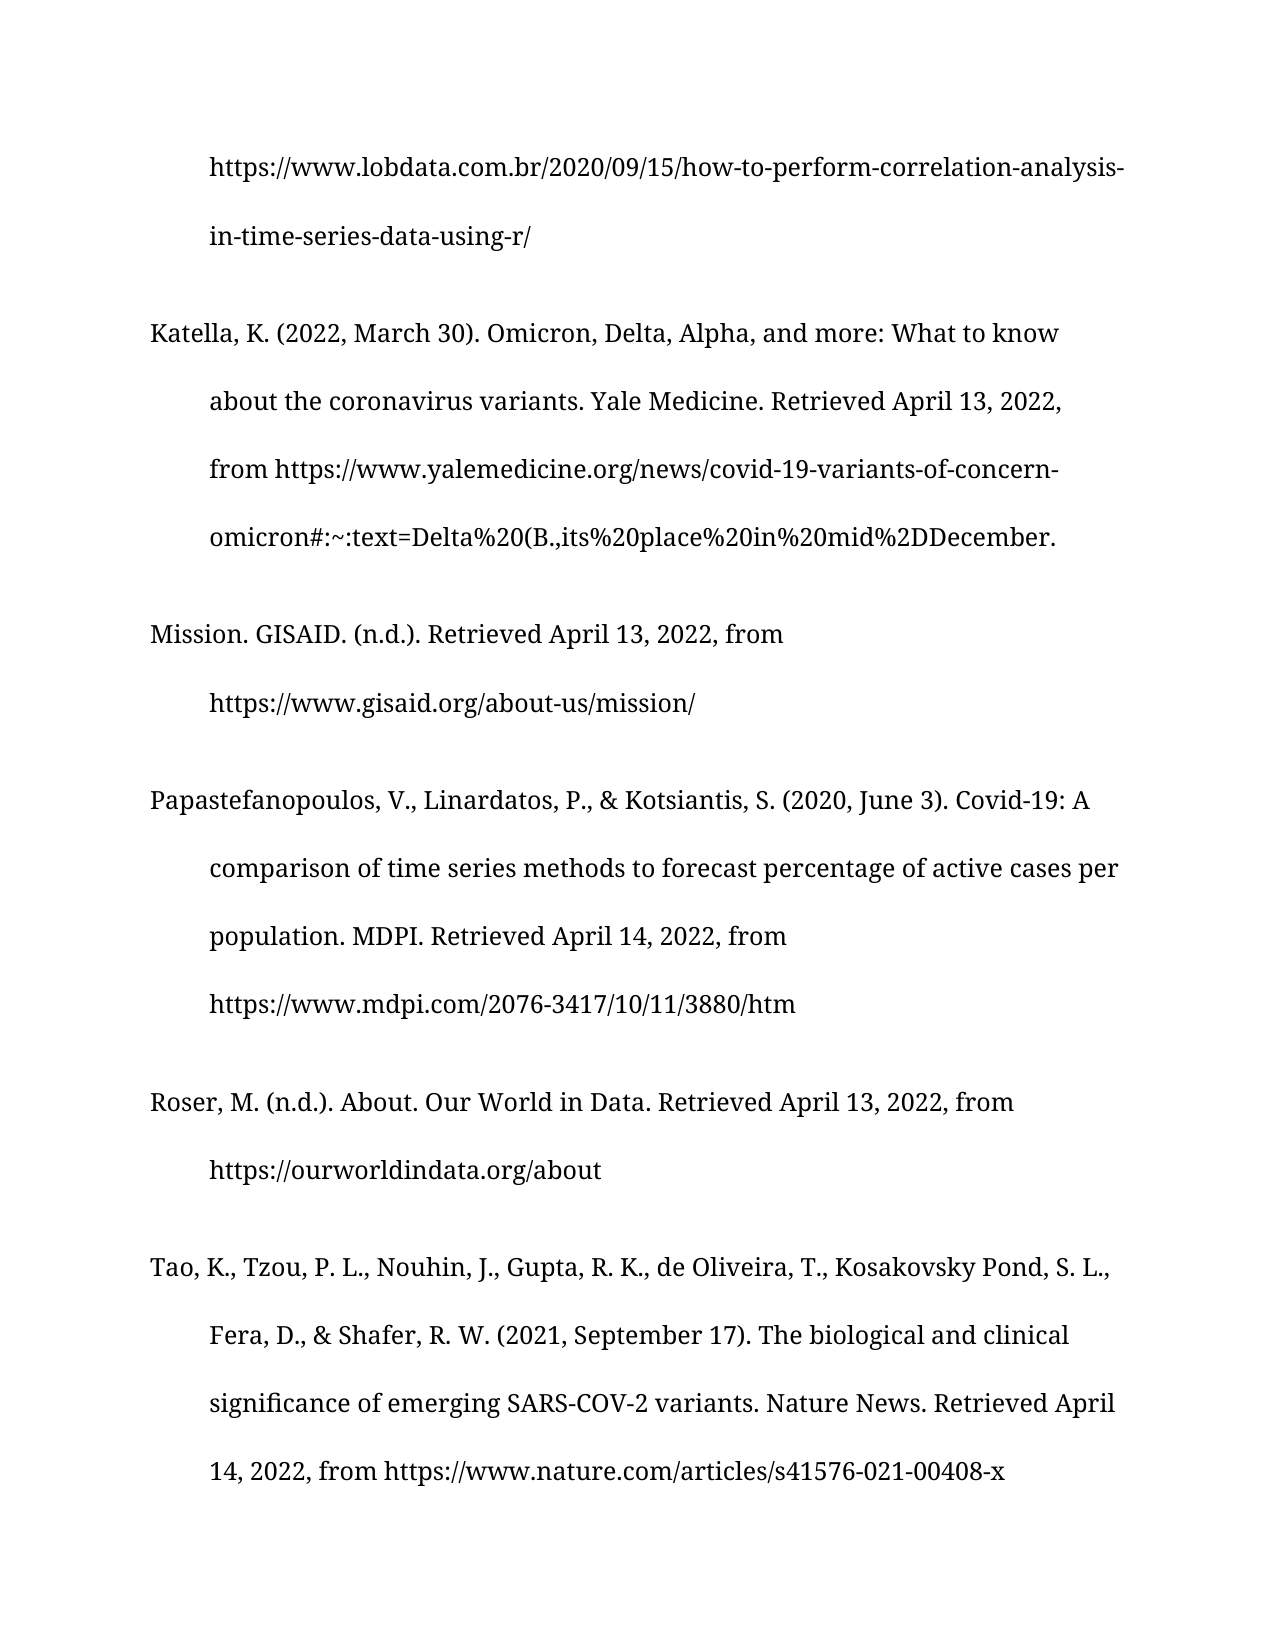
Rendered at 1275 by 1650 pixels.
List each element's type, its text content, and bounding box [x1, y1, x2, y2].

text Katella, K. (2022, March 30). Omicron, Delta, Alpha, and more: What to know about the coronavirus variants. Yale Medicine. Retrieved April 13, 2022, from https://www.yalemedicine.org/news/covid-19-variants-of-concern-omicron#:~:text=Delta%20(B.,its%20place%20in%20mid%2DDecember. [150, 315, 1125, 554]
text Tao, K., Tzou, P. L., Nouhin, J., Gupta, R. K., de Oliveira, T., Kosakovsky Pond, S. L., Fera, D., & Shafer, R. W. (2021, September 17). The biological and clinical significance of emerging SARS-COV-2 variants. Nature News. Retrieved April 14, 2022, from https://www.nature.com/articles/s41576-021-00408-x [150, 1249, 1125, 1488]
text Papastefanopoulos, V., Linardatos, P., & Kotsiantis, S. (2020, June 3). Covid-19: A comparison of time series methods to forecast percentage of active cases per population. MDPI. Retrieved April 14, 2022, from https://www.mdpi.com/2076-3417/10/11/3880/htm [150, 782, 1125, 1021]
text Roser, M. (n.d.). About. Our World in Data. Retrieved April 13, 2022, from https://ourworldindata.org/about [150, 1084, 1125, 1186]
text Mission. GISAID. (n.d.). Retrieved April 13, 2022, from https://www.gisaid.org/about-us/mission/ [150, 617, 1125, 719]
